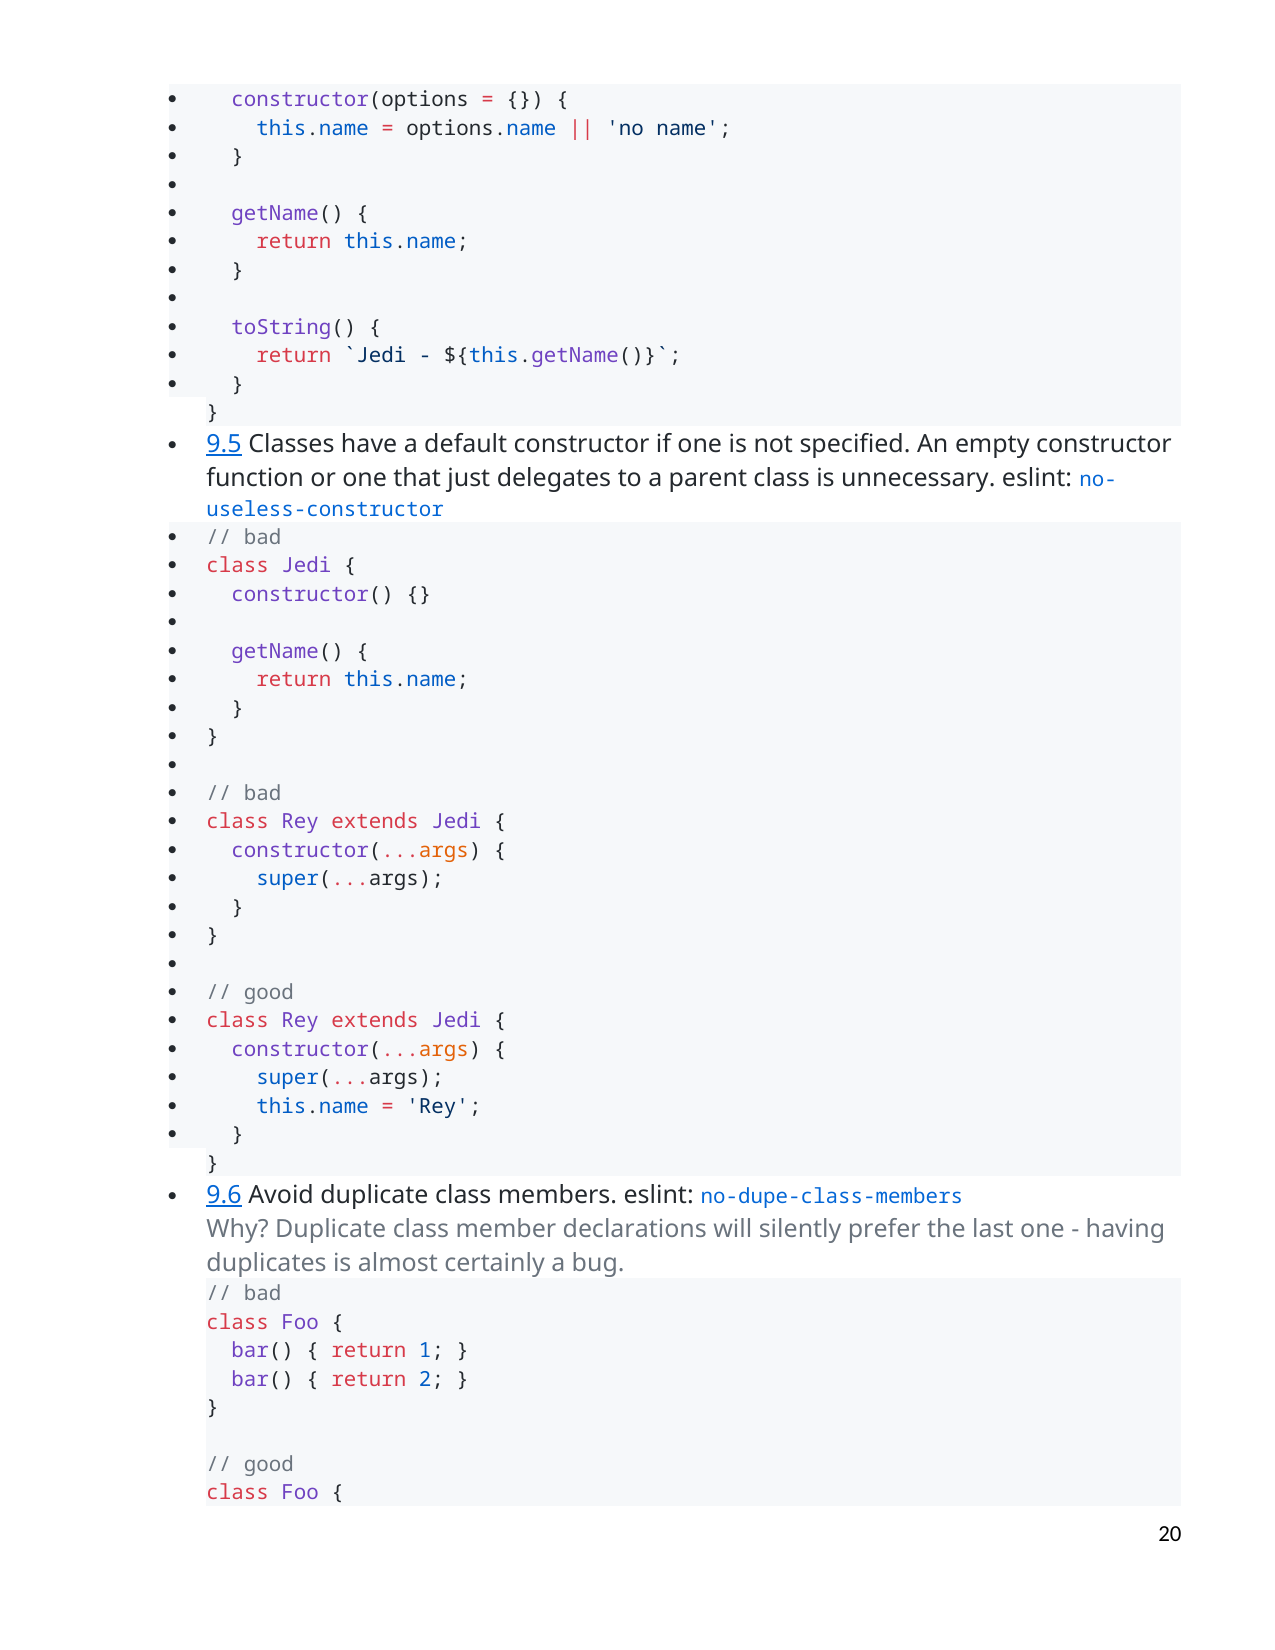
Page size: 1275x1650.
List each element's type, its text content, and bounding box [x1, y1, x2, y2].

list constructor(...args) { [169, 835, 1181, 863]
list return this.name; [169, 664, 1181, 693]
list // bad [169, 522, 1181, 551]
list class Rey extends Jedi { [169, 807, 1181, 835]
text bar() { return 2; } [206, 1364, 1181, 1392]
list } [169, 255, 1181, 283]
text // good [206, 1449, 1181, 1477]
text class Foo { [206, 1307, 1181, 1335]
text } [206, 1148, 1181, 1176]
list super(...args); [169, 863, 1181, 892]
text } [206, 397, 1181, 426]
list constructor(...args) { [169, 1034, 1181, 1062]
list } [169, 892, 1181, 920]
list } [169, 721, 1181, 750]
list 9.6 Avoid duplicate class members. eslint: no-dupe-class-members [169, 1176, 1181, 1210]
list class Jedi { [169, 551, 1181, 579]
text // bad [206, 1278, 1181, 1307]
list class Rey extends Jedi { [169, 1006, 1181, 1034]
list return this.name; [169, 227, 1181, 255]
list getName() { [169, 636, 1181, 664]
list toString() { [169, 312, 1181, 340]
list super(...args); [169, 1062, 1181, 1091]
list } [169, 920, 1181, 949]
text Why? Duplicate class member declarations will silently prefer the last one - having duplicates is almost certainly a bug. [206, 1210, 1181, 1278]
list constructor() {} [169, 579, 1181, 607]
list this.name = options.name || 'no name'; [169, 113, 1181, 141]
text } [206, 1392, 1181, 1421]
list constructor(options = {}) { [169, 84, 1181, 113]
list } [169, 369, 1181, 397]
text class Foo { [206, 1477, 1181, 1506]
text bar() { return 1; } [206, 1335, 1181, 1364]
list getName() { [169, 198, 1181, 227]
list } [169, 141, 1181, 170]
list } [169, 1119, 1181, 1148]
list // good [169, 977, 1181, 1006]
list } [169, 693, 1181, 721]
list return `Jedi - ${this.getName()}`; [169, 340, 1181, 369]
list this.name = 'Rey'; [169, 1091, 1181, 1119]
list // bad [169, 778, 1181, 807]
list 9.5 Classes have a default constructor if one is not specified. An empty constructor function or one that just delegates to a parent class is unnecessary. eslint: no-useless-constructor [169, 426, 1181, 522]
